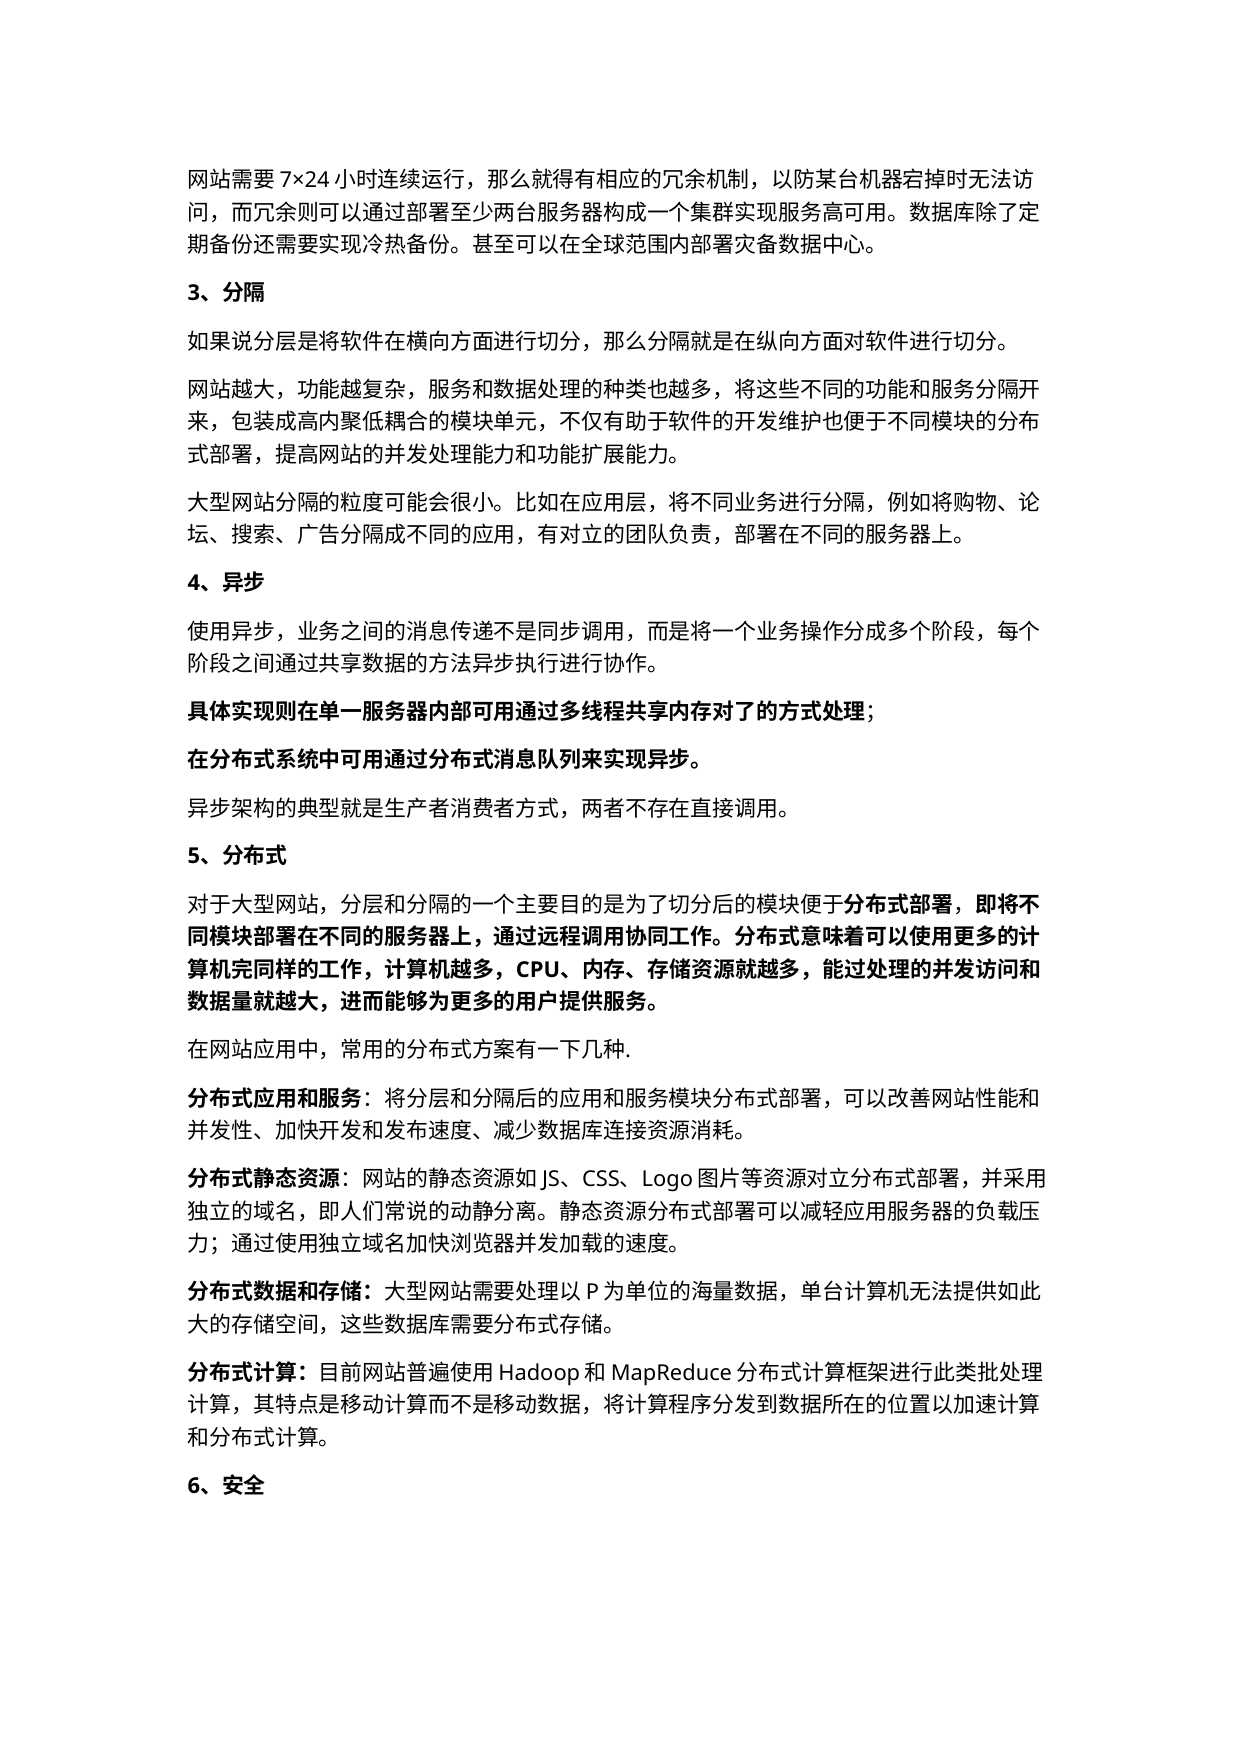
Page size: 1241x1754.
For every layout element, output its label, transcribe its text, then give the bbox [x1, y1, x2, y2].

text 对于大型网站，分层和分隔的一个主要目的是为了切分后的模块便于分布式部署，即将不同模块部署在不同的服务器上，通过远程调用协同工作。分布式意味着可以使用更多的计算机完同样的工作，计算机越多，CPU、内存、存储资源就越多，能过处理的并发访问和数据量就越大，进而能够为更多的用户提供服务。 [187, 886, 1053, 1016]
text 分布式静态资源：网站的静态资源如JS、CSS、Logo图片等资源对立分布式部署，并采用独立的域名，即人们常说的动静分离。静态资源分布式部署可以减轻应用服务器的负载压力；通过使用独立域名加快浏览器并发加载的速度。 [187, 1161, 1053, 1258]
text 分布式数据和存储：大型网站需要处理以P为单位的海量数据，单台计算机无法提供如此大的存储空间，这些数据库需要分布式存储。 [187, 1274, 1053, 1339]
text 6、安全 [187, 1468, 1053, 1500]
text 在网站应用中，常用的分布式方案有一下几种. [187, 1032, 1053, 1064]
text 异步架构的典型就是生产者消费者方式，两者不存在直接调用。 [187, 790, 1053, 823]
text 网站越大，功能越复杂，服务和数据处理的种类也越多，将这些不同的功能和服务分隔开来，包装成高内聚低耦合的模块单元，不仅有助于软件的开发维护也便于不同模块的分布式部署，提高网站的并发处理能力和功能扩展能力。 [187, 371, 1053, 469]
text 大型网站分隔的粒度可能会很小。比如在应用层，将不同业务进行分隔，例如将购物、论坛、搜索、广告分隔成不同的应用，有对立的团队负责，部署在不同的服务器上。 [187, 484, 1053, 549]
text 3、分隔 [187, 275, 1053, 308]
text 具体实现则在单一服务器内部可用通过多线程共享内存对了的方式处理； [187, 694, 1053, 726]
text 分布式计算：目前网站普遍使用Hadoop和MapReduce分布式计算框架进行此类批处理计算，其特点是移动计算而不是移动数据，将计算程序分发到数据所在的位置以加速计算和分布式计算。 [187, 1354, 1053, 1452]
text 在分布式系统中可用通过分布式消息队列来实现异步。 [187, 742, 1053, 774]
text 使用异步，业务之间的消息传递不是同步调用，而是将一个业务操作分成多个阶段，每个阶段之间通过共享数据的方法异步执行进行协作。 [187, 613, 1053, 678]
text 如果说分层是将软件在横向方面进行切分，那么分隔就是在纵向方面对软件进行切分。 [187, 323, 1053, 356]
text 网站需要7×24小时连续运行，那么就得有相应的冗余机制，以防某台机器宕掉时无法访问，而冗余则可以通过部署至少两台服务器构成一个集群实现服务高可用。数据库除了定期备份还需要实现冷热备份。甚至可以在全球范围内部署灾备数据中心。 [187, 162, 1053, 259]
text 分布式应用和服务：将分层和分隔后的应用和服务模块分布式部署，可以改善网站性能和并发性、加快开发和发布速度、减少数据库连接资源消耗。 [187, 1080, 1053, 1145]
text 5、分布式 [187, 838, 1053, 871]
text 4、异步 [187, 565, 1053, 598]
